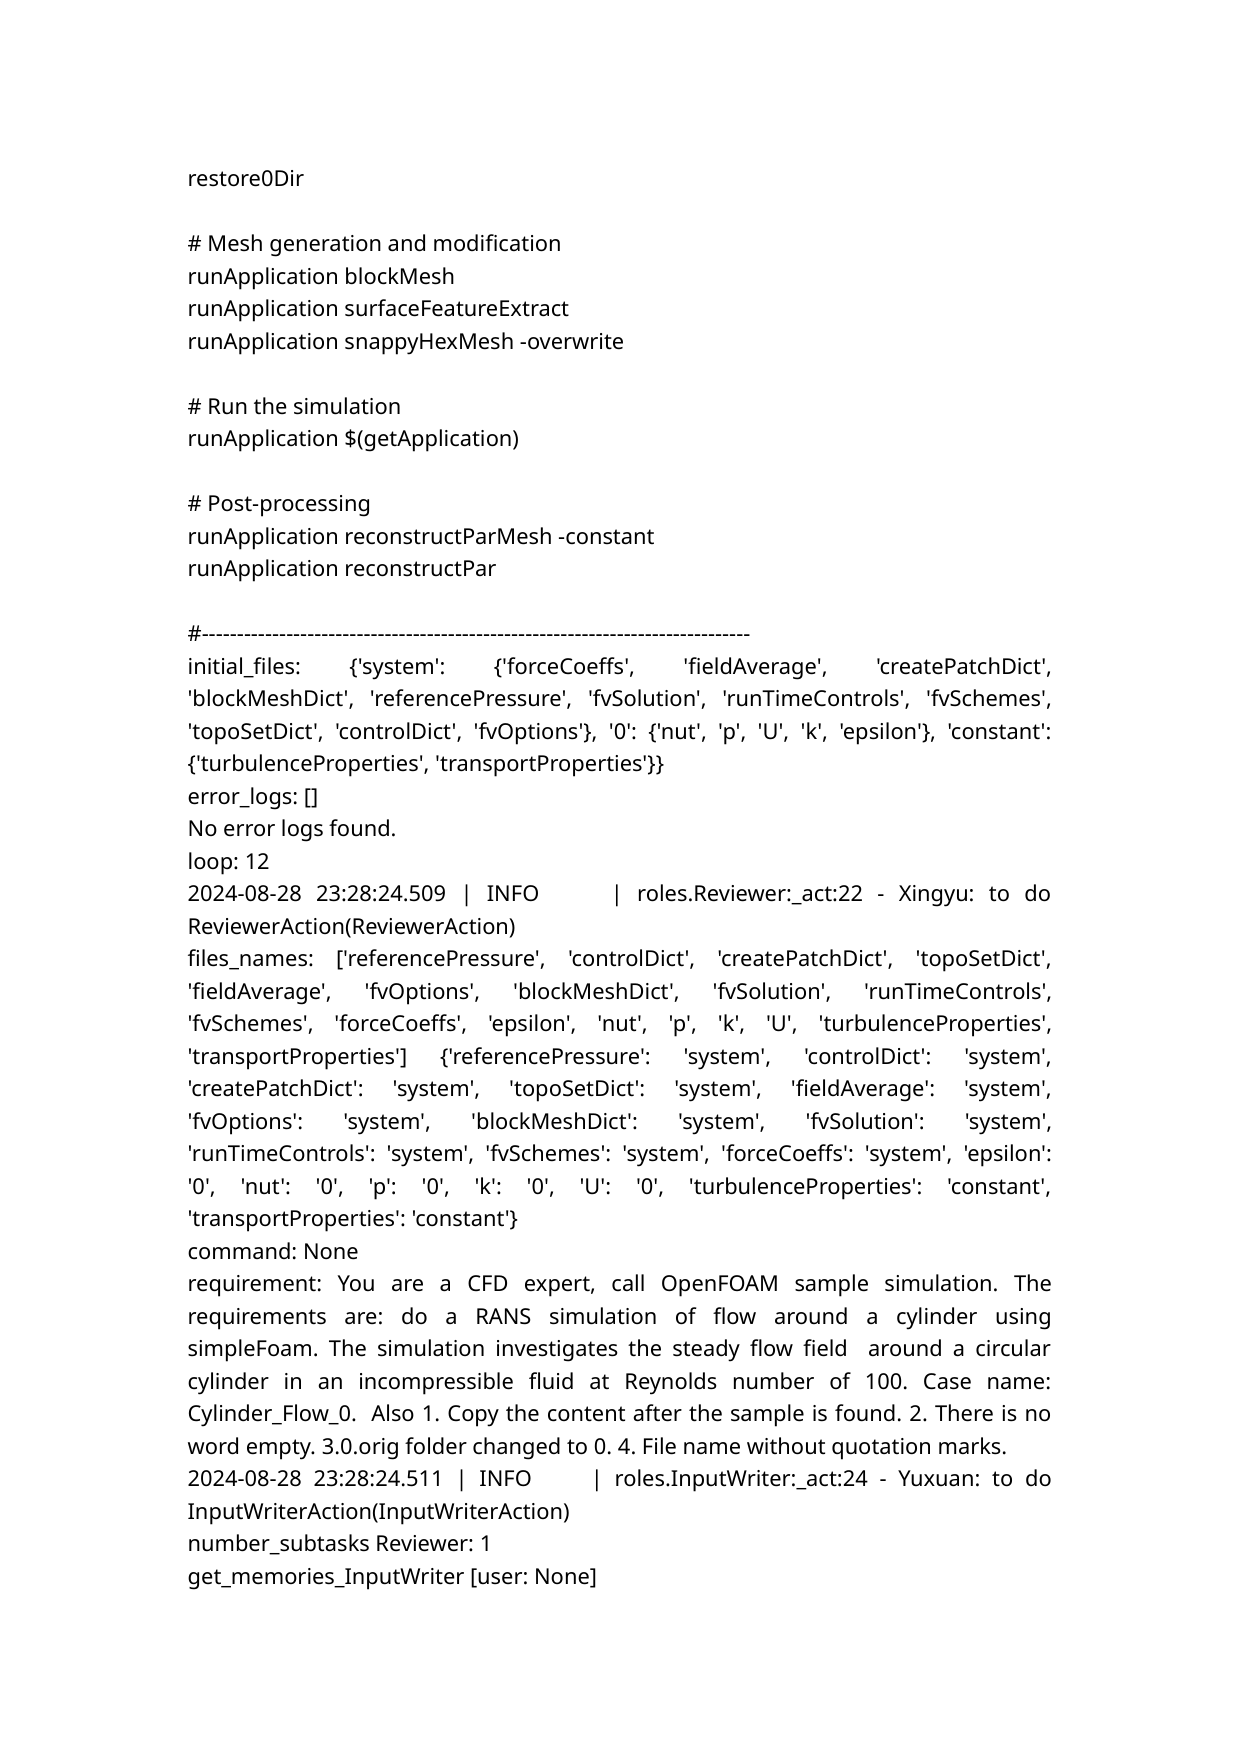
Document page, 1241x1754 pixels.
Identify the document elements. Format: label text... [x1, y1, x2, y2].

text 2024-08-28 23:28:24.511 | INFO | roles.InputWriter:_act:24 - Yuxuan: to do InputWriterAction(InputWriterAction) [187, 1462, 1053, 1527]
text runApplication blockMesh [187, 259, 1053, 292]
text #------------------------------------------------------------------------------ [187, 617, 1053, 649]
text # Post-processing [187, 487, 1053, 519]
text runApplication snappyHexMesh -overwrite [187, 324, 1053, 357]
text initial_files: {'system': {'forceCoeffs', 'fieldAverage', 'createPatchDict', 'blockMeshDict', 'referencePressure', 'fvSolution', 'runTimeControls', 'fvSchemes', 'topoSetDict', 'controlDict', 'fvOptions'}, '0': {'nut', 'p', 'U', 'k', 'epsilon'}, 'constant': {'turbulenceProperties', 'transportProperties'}} [187, 649, 1053, 779]
text 2024-08-28 23:28:24.509 | INFO | roles.Reviewer:_act:22 - Xingyu: to do ReviewerAction(ReviewerAction) [187, 877, 1053, 942]
text restore0Dir [187, 162, 1053, 194]
text runApplication reconstructPar [187, 552, 1053, 584]
text error_logs: [] [187, 779, 1053, 812]
text command: None [187, 1234, 1053, 1267]
text number_subtasks Reviewer: 1 [187, 1527, 1053, 1559]
text files_names: ['referencePressure', 'controlDict', 'createPatchDict', 'topoSetDict', 'fieldAverage', 'fvOptions', 'blockMeshDict', 'fvSolution', 'runTimeControls', 'fvSchemes', 'forceCoeffs', 'epsilon', 'nut', 'p', 'k', 'U', 'turbulenceProperties', 'transportProperties'] {'referencePressure': 'system', 'controlDict': 'system', 'createPatchDict': 'system', 'topoSetDict': 'system', 'fieldAverage': 'system', 'fvOptions': 'system', 'blockMeshDict': 'system', 'fvSolution': 'system', 'runTimeControls': 'system', 'fvSchemes': 'system', 'forceCoeffs': 'system', 'epsilon': '0', 'nut': '0', 'p': '0', 'k': '0', 'U': '0', 'turbulenceProperties': 'constant', 'transportProperties': 'constant'} [187, 942, 1053, 1234]
text requirement: You are a CFD expert, call OpenFOAM sample simulation. The requirements are: do a RANS simulation of flow around a cylinder using simpleFoam. The simulation investigates the steady flow field around a circular cylinder in an incompressible fluid at Reynolds number of 100. Case name: Cylinder_Flow_0. Also 1. Copy the content after the sample is found. 2. There is no word empty. 3.0.orig folder changed to 0. 4. File name without quotation marks. [187, 1267, 1053, 1462]
text # Mesh generation and modification [187, 227, 1053, 259]
text runApplication surfaceFeatureExtract [187, 292, 1053, 324]
text No error logs found. [187, 812, 1053, 844]
text get_memories_InputWriter [user: None] [187, 1559, 1053, 1592]
text loop: 12 [187, 844, 1053, 877]
text # Run the simulation [187, 389, 1053, 422]
text runApplication $(getApplication) [187, 422, 1053, 454]
text runApplication reconstructParMesh -constant [187, 519, 1053, 552]
